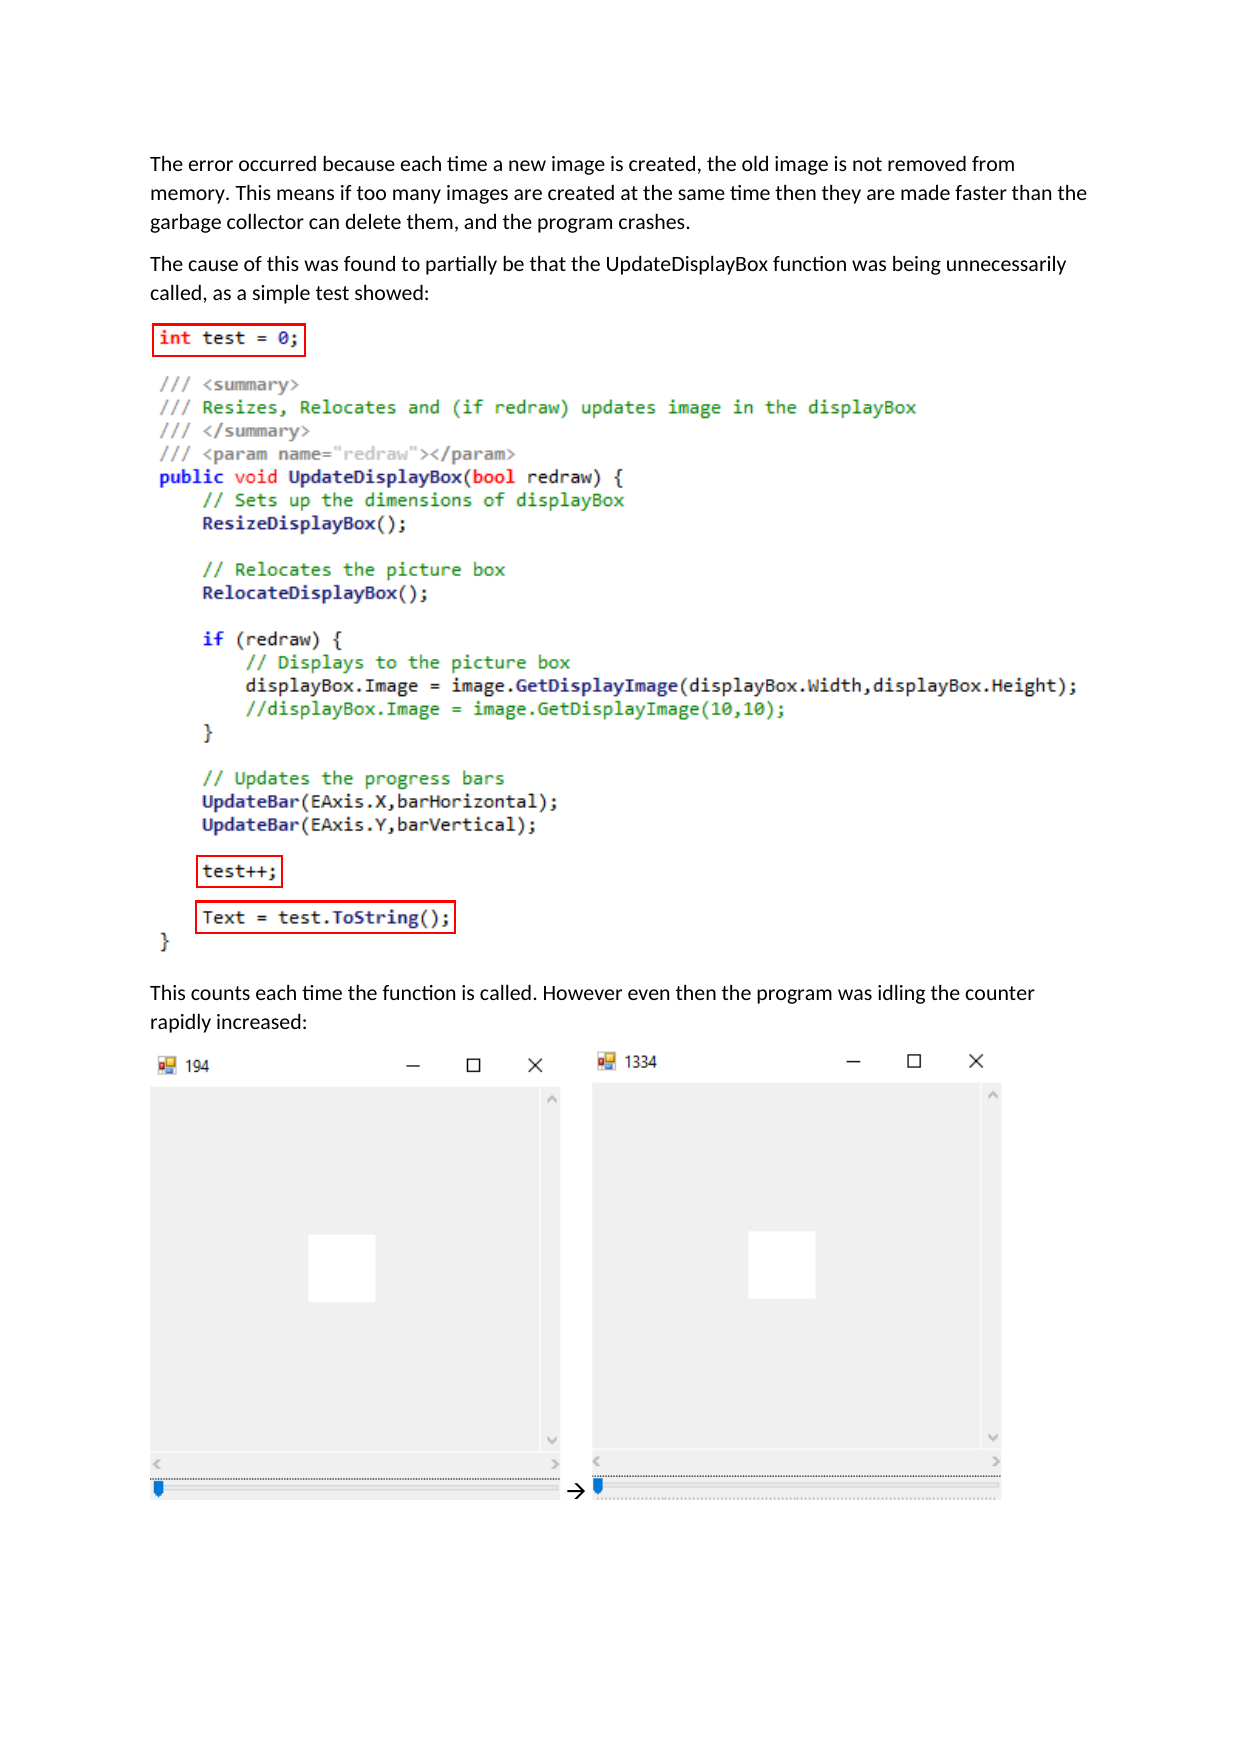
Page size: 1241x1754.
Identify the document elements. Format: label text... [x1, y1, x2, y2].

picture [150, 1052, 561, 1500]
picture [150, 321, 1091, 964]
picture [592, 1049, 1002, 1500]
text The error occurred because each time a new image is created, the old image is not removed from memory. This means if too many images are created at the same time then they are made faster than the garbage collector can delete them, and the program crashes. [150, 150, 1090, 235]
text The cause of this was found to partially be that the UpdateDisplayBox function was being unnecessarily called, as a simple test showed: [150, 250, 1090, 306]
text This counts each time the function is called. However even then the program was idling the counter rapidly increased: [150, 979, 1090, 1034]
